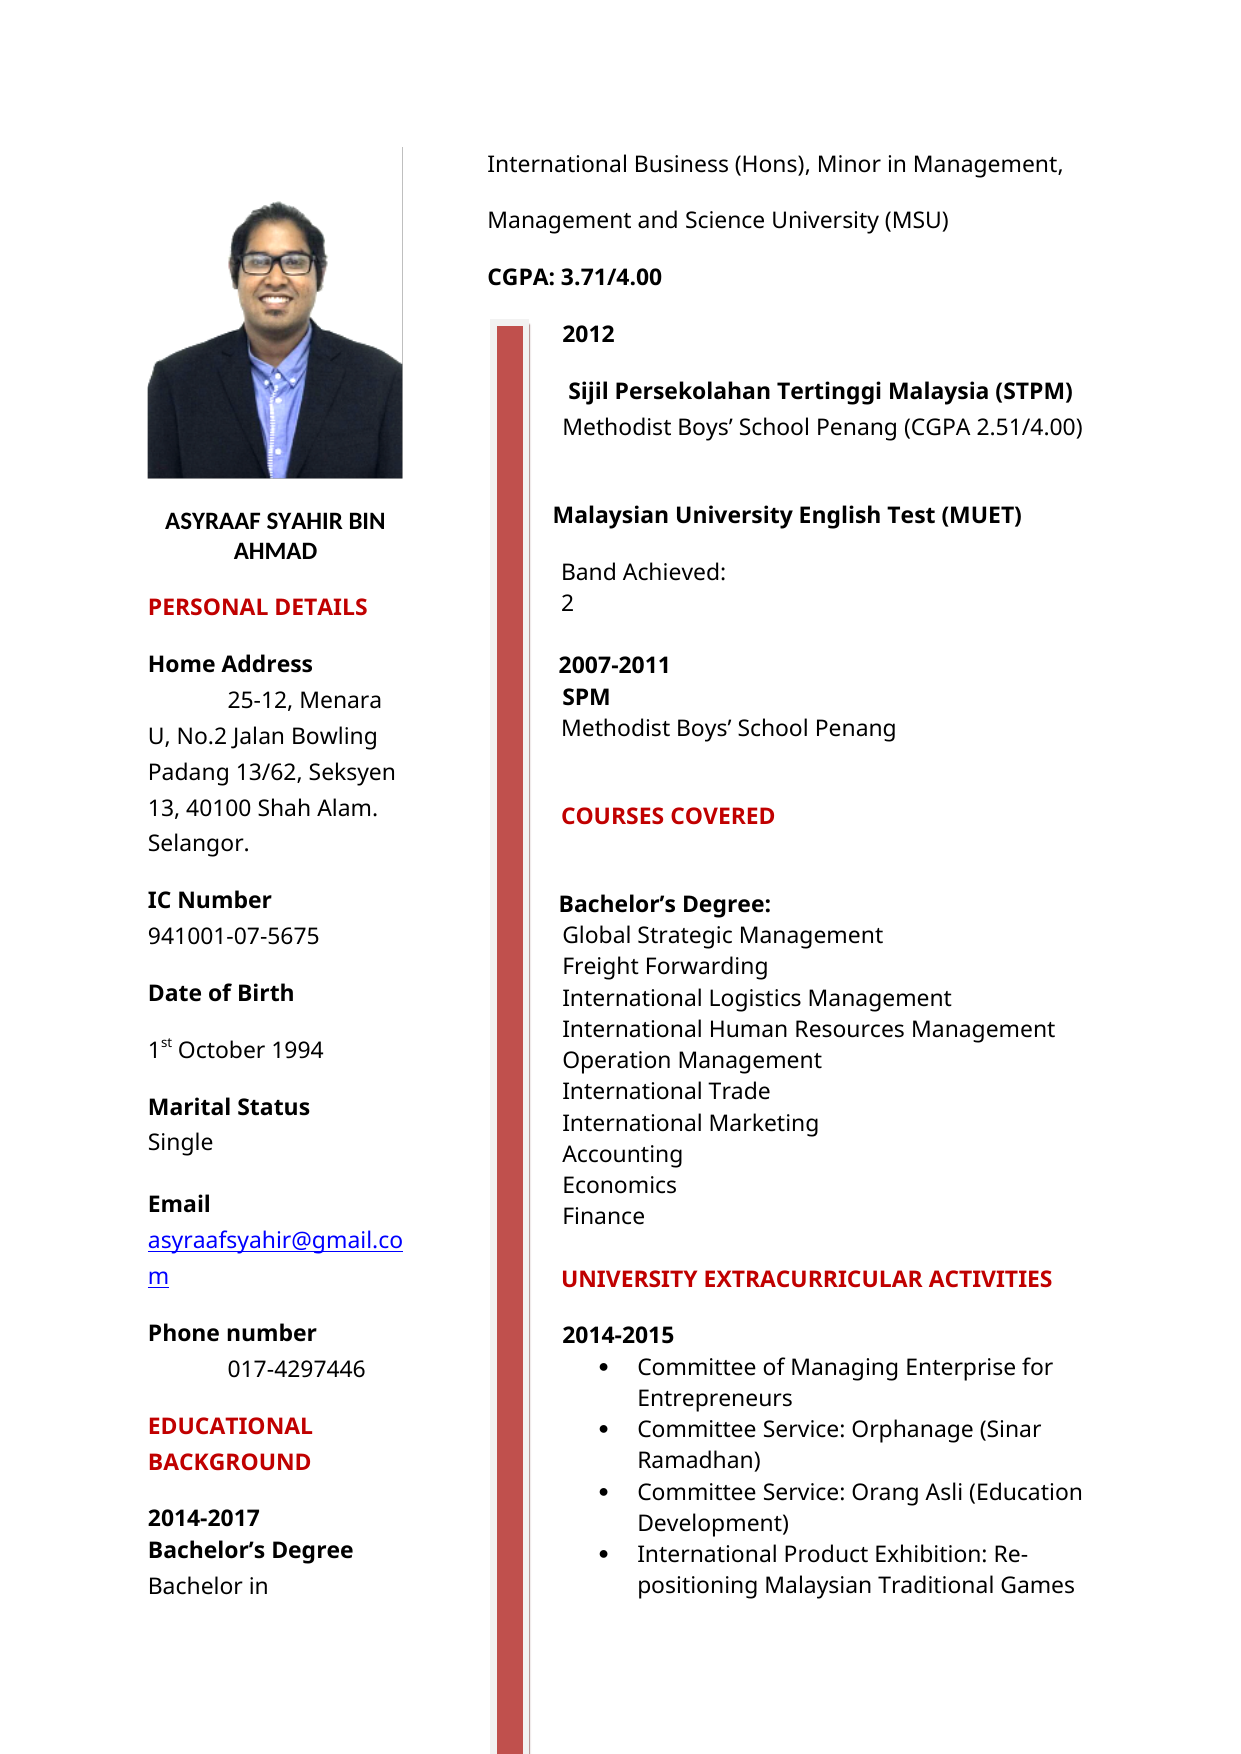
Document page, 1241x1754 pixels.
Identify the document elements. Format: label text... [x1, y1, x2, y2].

text Operation Management [562, 1044, 1093, 1075]
text SPM [562, 680, 1093, 712]
text Phone number 017-4297446 [148, 1317, 403, 1384]
text Accounting [562, 1138, 1093, 1169]
text EDUCATIONAL BACKGROUND [148, 1410, 403, 1477]
list Committee of Managing Enterprise for Entrepreneurs [599, 1351, 1093, 1413]
text 2014-2015 [562, 1319, 1093, 1351]
text 2 [532, 587, 1093, 618]
text International Trade [562, 1075, 1093, 1106]
text 2007-2011 [532, 649, 1093, 680]
text PERSONAL DETAILS [148, 591, 403, 622]
subtitle ASYRAAF SYAHIR BIN AHMAD [148, 505, 403, 566]
list Committee Service: Orang Asli (Education Development) [599, 1476, 1093, 1538]
text Bachelor’s Degree Bachelor in International Business (Hons), Minor in Management, [487, 148, 1093, 179]
text Freight Forwarding [562, 950, 1093, 981]
text Malaysian University English Test (MUET) [532, 499, 1093, 530]
text Email asyraafsyahir@gmail.com [148, 1252, 403, 1291]
text Date of Birth [148, 977, 403, 1008]
text IC Number 941001-07-5675 [148, 884, 403, 951]
text Single [148, 1126, 403, 1158]
text Economics [562, 1169, 1093, 1200]
text Bachelor’s Degree Bachelor in International Business (Hons), Minor in Management, [148, 1534, 403, 1601]
text Global Strategic Management [562, 919, 1093, 950]
text 2012 [562, 318, 1093, 349]
text Bachelor’s Degree: [532, 888, 1093, 919]
text Finance [562, 1200, 1093, 1231]
text International Human Resources Management [562, 1013, 1093, 1044]
text International Logistics Management [562, 981, 1093, 1013]
list Committee Service: Orphanage (Sinar Ramadhan) [599, 1413, 1093, 1476]
list International Product Exhibition: Re-positioning Malaysian Traditional Games [599, 1538, 1093, 1601]
text International Marketing [562, 1106, 1093, 1138]
text Band Achieved: [532, 555, 1093, 587]
text Management and Science University (MSU) [487, 204, 1093, 236]
text UNIVERSITY EXTRACURRICULAR ACTIVITIES [532, 1263, 1093, 1294]
text 2014-2017 [148, 1502, 403, 1534]
text Methodist Boys’ School Penang [532, 712, 1093, 743]
picture [147, 147, 403, 480]
text Marital Status [148, 1090, 403, 1122]
text COURSES COVERED [532, 800, 1093, 831]
text Email asyraafsyahir@gmail.com [148, 1188, 403, 1251]
text Sijil Persekolahan Tertinggi Malaysia (STPM) Methodist Boys’ School Penang (CGPA 2.51/4.00) [562, 375, 1093, 442]
text 1st October 1994 [148, 1034, 403, 1065]
text Home Address 25-12, Menara U, No.2 Jalan Bowling Padang 13/62, Seksyen 13, 40100 Shah Alam. Selangor. [148, 648, 403, 859]
text CGPA: 3.71/4.00 [487, 261, 1093, 292]
